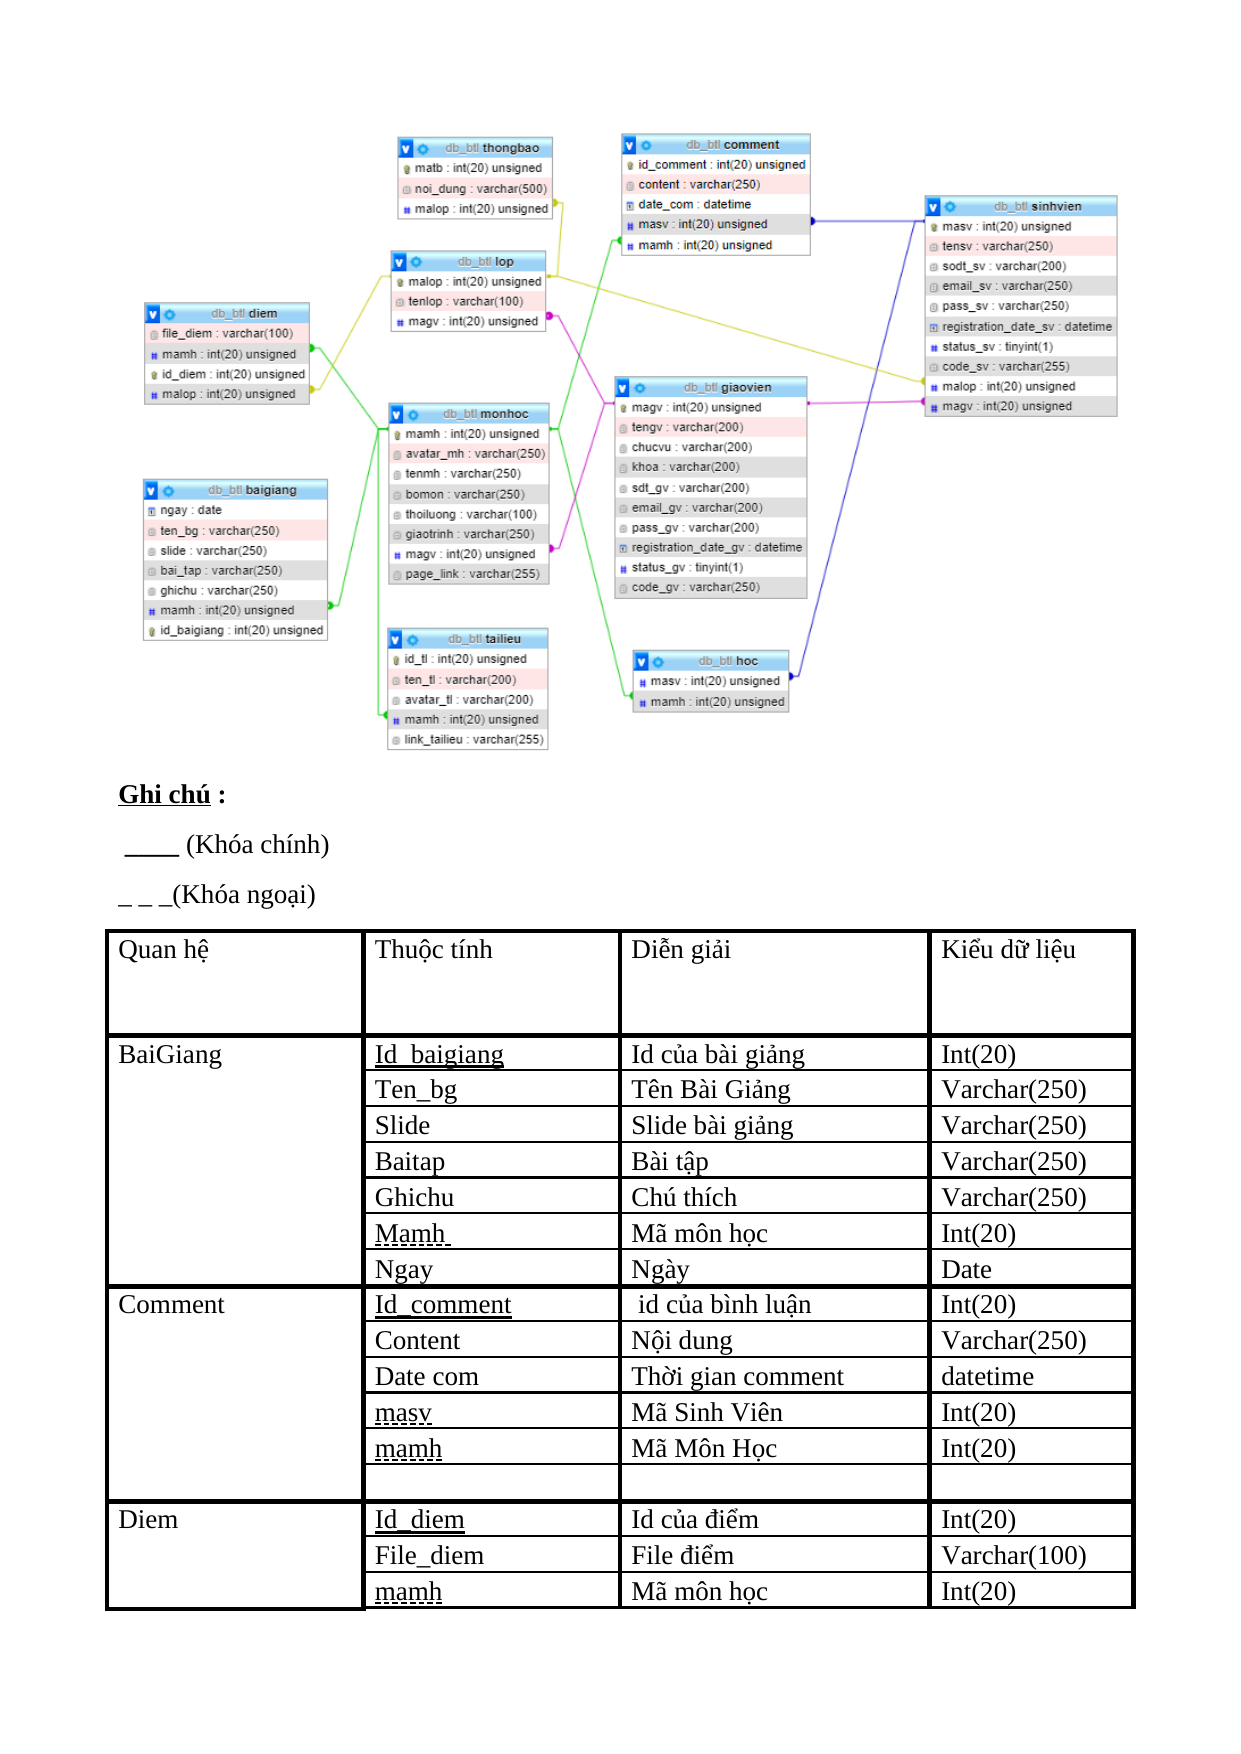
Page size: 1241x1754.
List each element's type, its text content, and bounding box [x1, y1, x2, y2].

table_cell Int(20) [932, 1038, 1131, 1069]
table_cell BaiGiang [109, 1038, 361, 1284]
table_cell Int(20) [932, 1214, 1131, 1248]
table_cell Varchar(250) [932, 1179, 1131, 1212]
table_cell Content [366, 1322, 618, 1356]
table_cell datetime [932, 1358, 1131, 1391]
table_cell Id của điểm [622, 1504, 927, 1535]
table_cell [366, 1465, 618, 1499]
picture [118, 118, 1145, 759]
table_cell Diem [109, 1504, 361, 1606]
table_header Thuộc tính [366, 933, 618, 1033]
table_cell Mã môn học [622, 1573, 927, 1606]
table_cell Int(20) [932, 1504, 1131, 1535]
table_cell [622, 1465, 927, 1499]
table_cell Int(20) [932, 1429, 1131, 1463]
table_cell Varchar(250) [932, 1107, 1131, 1141]
table_cell Mã Môn Học [622, 1429, 927, 1463]
table_cell id của bình luận [622, 1289, 927, 1320]
table_cell File_diem [366, 1537, 618, 1571]
table_cell [932, 1465, 1131, 1499]
table_cell Slide bài giảng [622, 1107, 927, 1141]
table_cell Tên Bài Giảng [622, 1071, 927, 1105]
table_cell Ngày [622, 1250, 927, 1284]
table_cell File điểm [622, 1537, 927, 1571]
table_cell Ten_bg [366, 1071, 618, 1105]
table_cell Id_comment [366, 1289, 618, 1320]
table_cell masv [366, 1394, 618, 1427]
table_cell Ngay [366, 1250, 618, 1284]
table_cell Chú thích [622, 1179, 927, 1212]
table_cell Id_baigiang [366, 1038, 618, 1069]
table_cell mamh [366, 1429, 618, 1463]
table_cell Mã Sinh Viên [622, 1394, 927, 1427]
table_cell Varchar(100) [932, 1537, 1131, 1571]
table_cell Slide [366, 1107, 618, 1141]
table_cell Mamh [366, 1214, 618, 1248]
table_cell Ghichu [366, 1179, 618, 1212]
table_cell Int(20) [932, 1394, 1131, 1427]
text _ _ _(Khóa ngoại) [118, 878, 1122, 909]
table_header Quan hệ [109, 933, 361, 1033]
table_header Kiểu dữ liệu [932, 933, 1131, 1033]
table_cell Date com [366, 1358, 618, 1391]
table_cell Comment [109, 1289, 361, 1499]
table_cell Id của bài giảng [622, 1038, 927, 1069]
table_cell Date [932, 1250, 1131, 1284]
table_cell Id_diem [366, 1504, 618, 1535]
table_cell mamh [366, 1573, 618, 1606]
text Ghi chú : [118, 778, 1122, 809]
table_cell Int(20) [932, 1289, 1131, 1320]
table_cell Bài tập [622, 1143, 927, 1176]
table_cell Varchar(250) [932, 1322, 1131, 1356]
table_cell Varchar(250) [932, 1143, 1131, 1176]
table_header Diễn giải [622, 933, 927, 1033]
table_cell Varchar(250) [932, 1071, 1131, 1105]
table_cell Int(20) [932, 1573, 1131, 1606]
table_cell Baitap [366, 1143, 618, 1176]
table_cell Thời gian comment [622, 1358, 927, 1391]
text ____ (Khóa chính) [118, 828, 1122, 859]
table_cell Mã môn học [622, 1214, 927, 1248]
table_cell Nội dung [622, 1322, 927, 1356]
